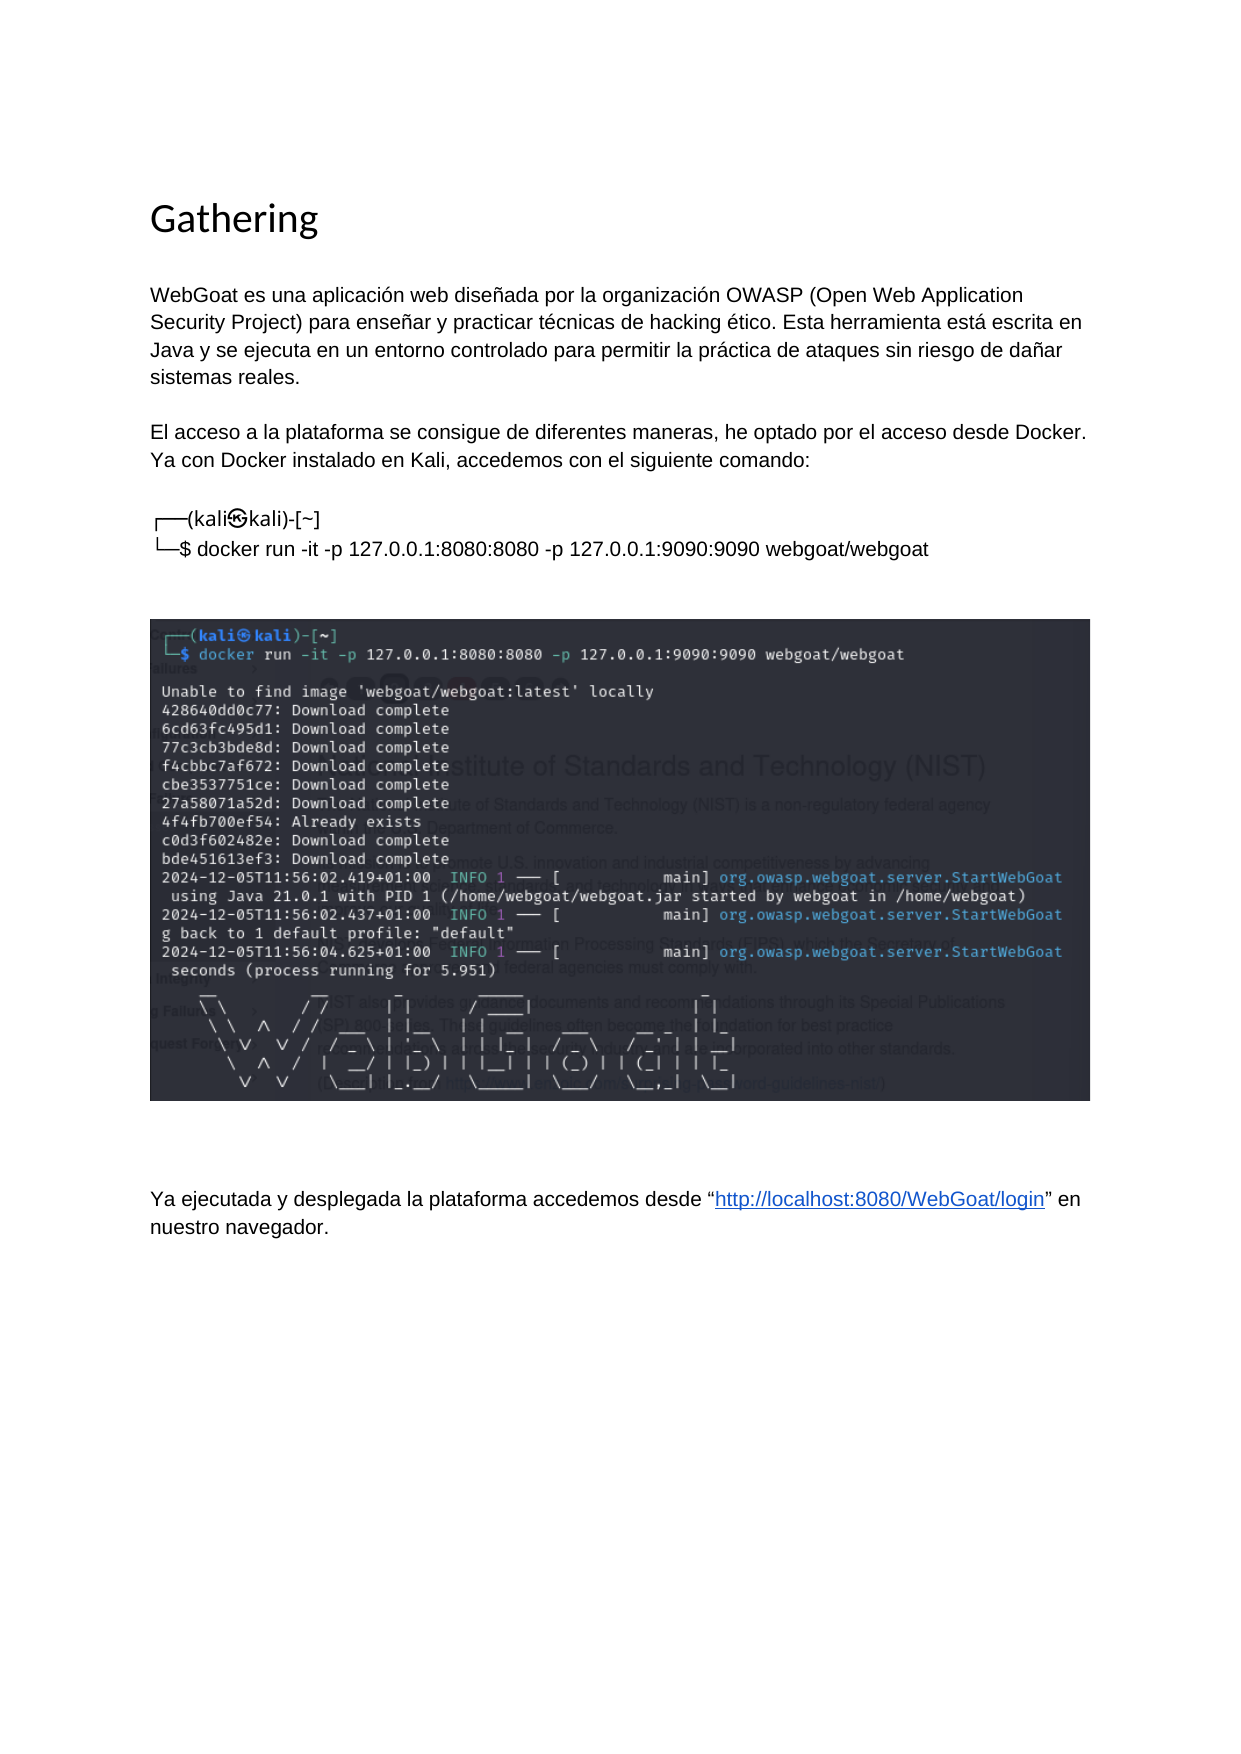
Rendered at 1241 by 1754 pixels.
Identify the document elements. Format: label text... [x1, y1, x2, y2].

text El acceso a la plataforma se consigue de diferentes maneras, he optado por el acceso desde Docker. Ya con Docker instalado en Kali, accedemos con el siguiente comando: [150, 420, 1090, 471]
picture [150, 619, 1091, 1101]
text WebGoat es una aplicación web diseñada por la organización OWASP (Open Web Application Security Project) para enseñar y practicar técnicas de hacking ético. Esta herramienta está escrita en Java y se ejecuta en un entorno controlado para permitir la práctica de ataques sin riesgo de dañar sistemas reales. [150, 282, 1090, 389]
text ┌──(kali㉿kali)-[~] [150, 502, 1090, 533]
text └─$ docker run -it -p 127.0.0.1:8080:8080 -p 127.0.0.1:9090:9090 webgoat/webgoat [150, 537, 1090, 561]
text Ya ejecutada y desplegada la plataforma accedemos desde “http://localhost:8080/WebGoat/login” en nuestro navegador. [150, 1187, 1090, 1239]
subtitle Gathering [150, 192, 1090, 242]
